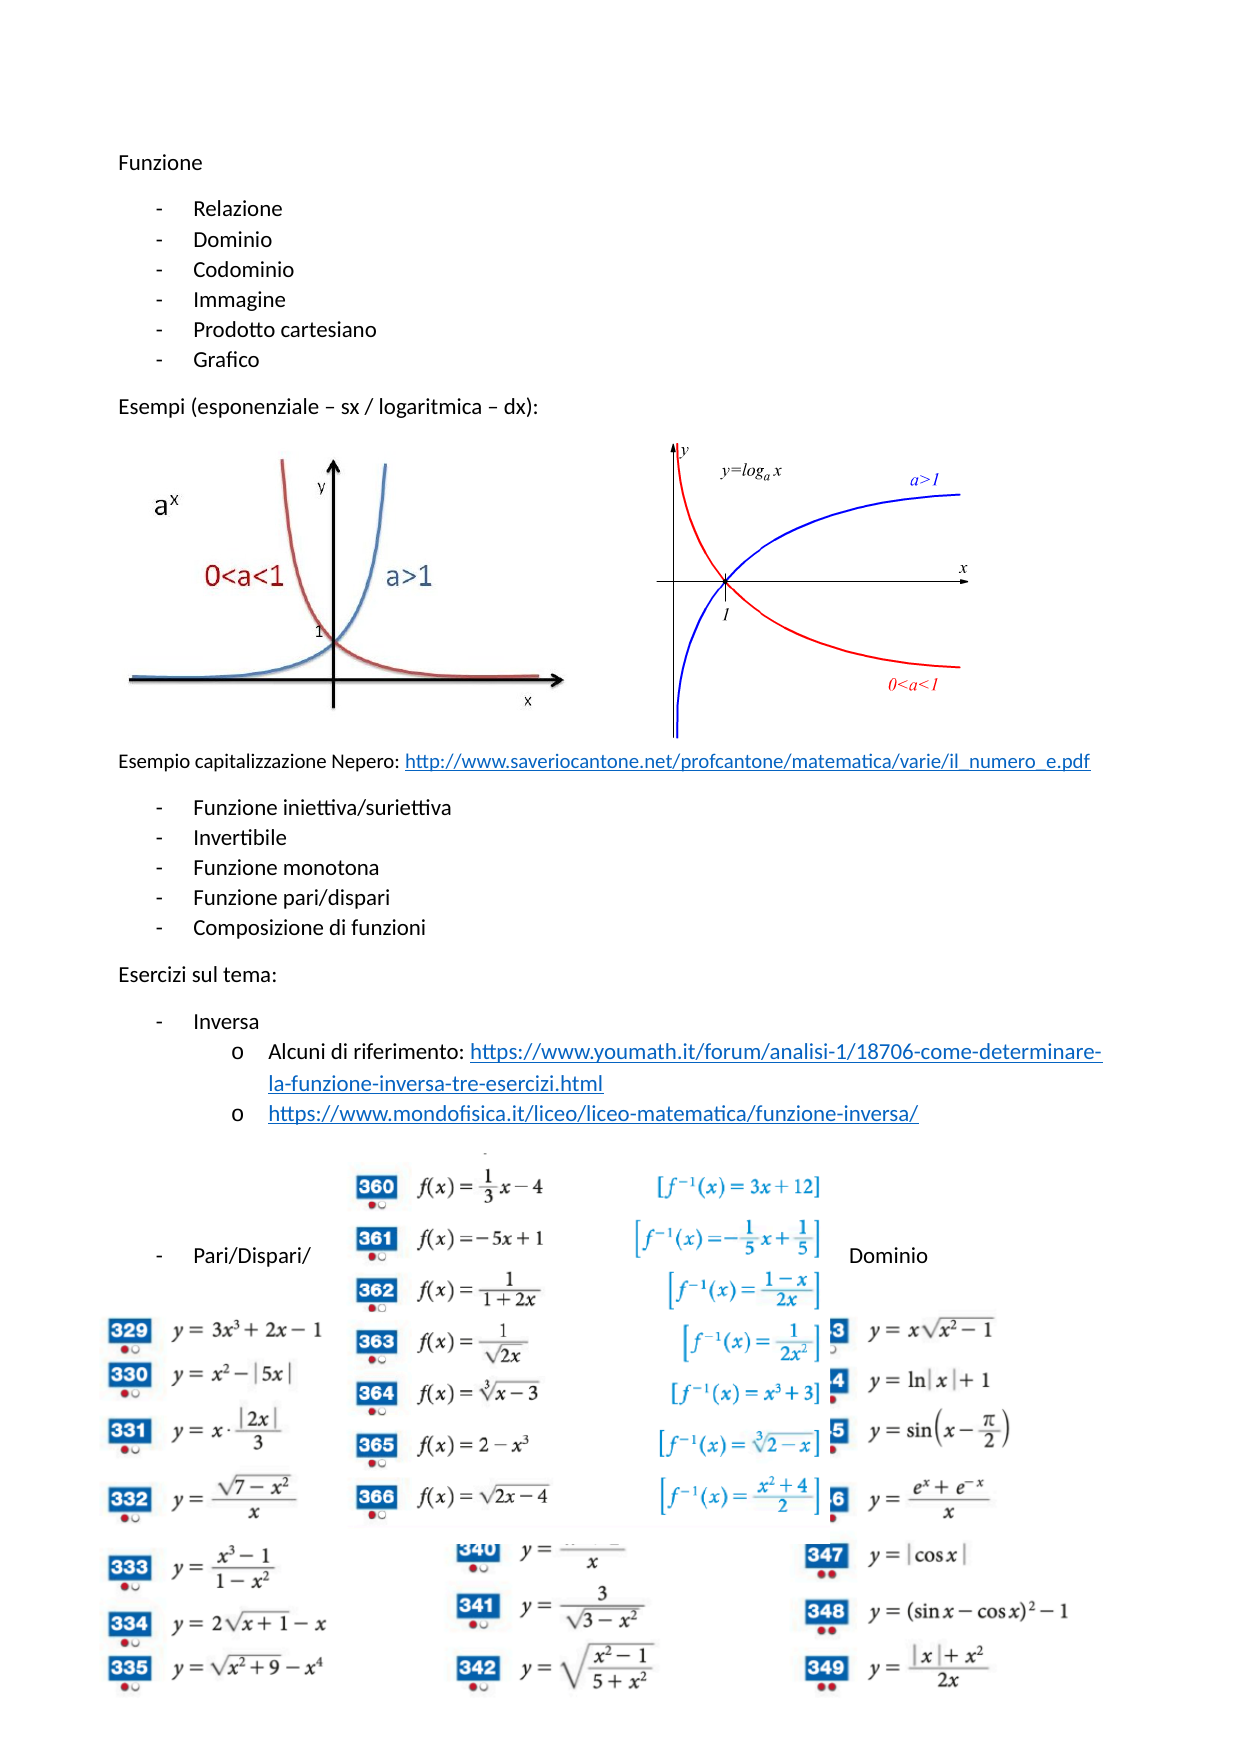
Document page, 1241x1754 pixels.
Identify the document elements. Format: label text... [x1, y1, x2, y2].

list Dominio [156, 225, 1122, 253]
list Funzione iniettiva/suriettiva [156, 793, 1122, 821]
list Funzione pari/dispari [156, 883, 1122, 911]
list Pari/Dispari/Dominio [831, 1241, 1122, 1269]
picture [118, 439, 568, 730]
text Esercizi sul tema: [118, 960, 1122, 988]
list Composizione di funzioni [156, 913, 1122, 941]
list Prodotto cartesiano [156, 315, 1122, 343]
list Alcuni di riferimento: https://www.youmath.it/forum/analisi-1/18706-come-determinare-la-funzione-inversa-tre-esercizi.html [231, 1037, 1122, 1097]
list Invertibile [156, 823, 1122, 851]
list Inversa [156, 1007, 1122, 1035]
list https://www.mondofisica.it/liceo/liceo-matematica/funzione-inversa/ [231, 1099, 1122, 1128]
list Immagine [156, 285, 1122, 313]
list Codominio [156, 255, 1122, 283]
list Grafico [156, 346, 1122, 373]
picture [656, 439, 969, 739]
list Relazione [156, 194, 1122, 222]
text Esempi (esponenziale – sx / logaritmica – dx): [118, 392, 1122, 420]
list Funzione monotona [156, 853, 1122, 881]
picture [94, 1153, 1099, 1699]
text Funzione [118, 148, 1122, 176]
list Pari/Dispari/Dominio [156, 1241, 344, 1269]
text Esempio capitalizzazione Nepero: http://www.saveriocantone.net/profcantone/matematica/varie/il_numero_e.pdf [118, 748, 1122, 774]
